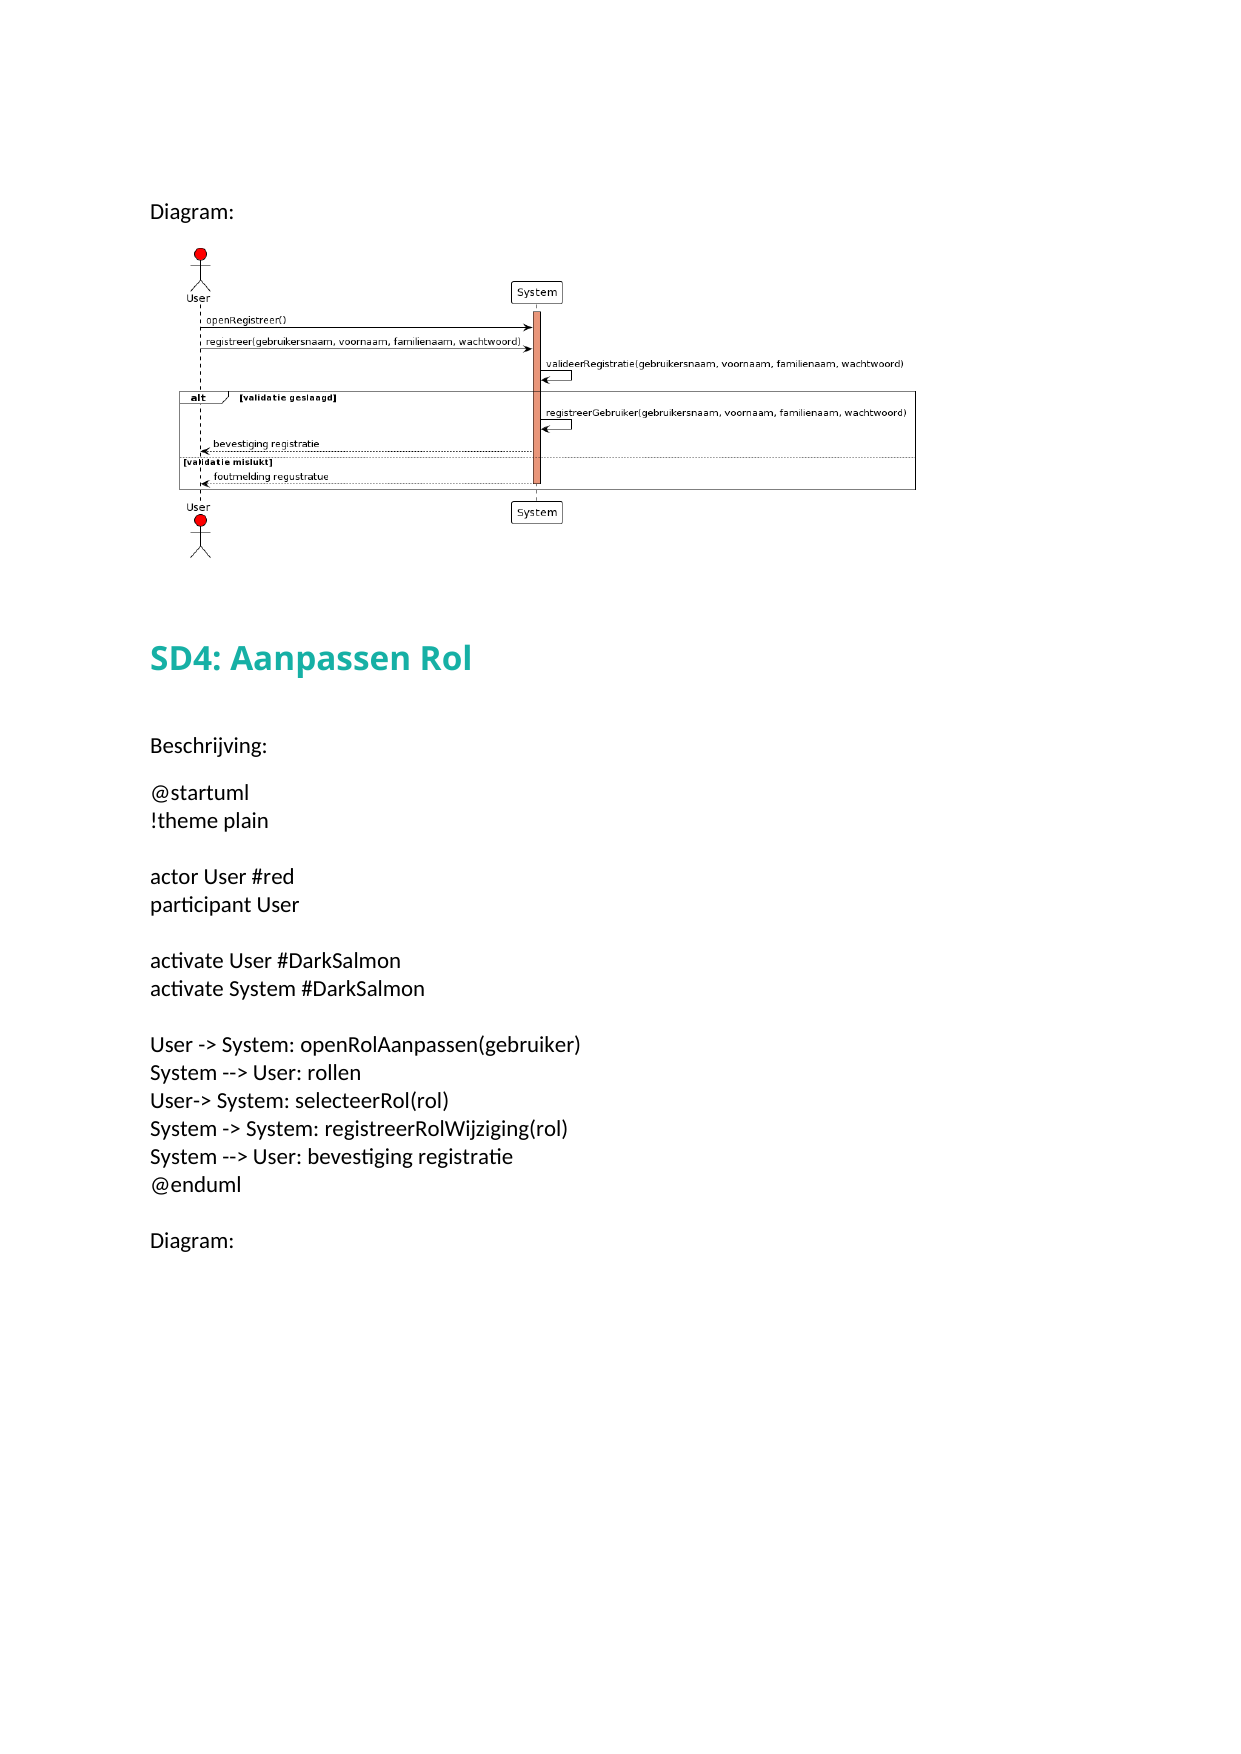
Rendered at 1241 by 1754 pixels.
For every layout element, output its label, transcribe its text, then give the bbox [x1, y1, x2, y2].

text User-> System: selecteerRol(rol) [150, 1086, 1090, 1114]
text @enduml [150, 1170, 1090, 1198]
text User -> System: openRolAanpassen(gebruiker) [150, 1030, 1090, 1058]
text Beschrijving: [150, 731, 1090, 759]
text activate User #DarkSalmon [150, 946, 1090, 974]
text participant User [150, 890, 1090, 918]
text actor User #red [150, 862, 1090, 890]
text !theme plain [150, 806, 1090, 834]
text activate System #DarkSalmon [150, 974, 1090, 1002]
text System --> User: bevestiging registratie [150, 1142, 1090, 1170]
text @startuml [150, 778, 1090, 806]
subtitle SD4: Aanpassen Rol [150, 635, 1090, 680]
text System --> User: rollen [150, 1058, 1090, 1086]
text System -> System: registreerRolWijziging(rol) [150, 1114, 1090, 1142]
text Diagram: [150, 197, 1090, 225]
text Diagram: [150, 1226, 1090, 1254]
